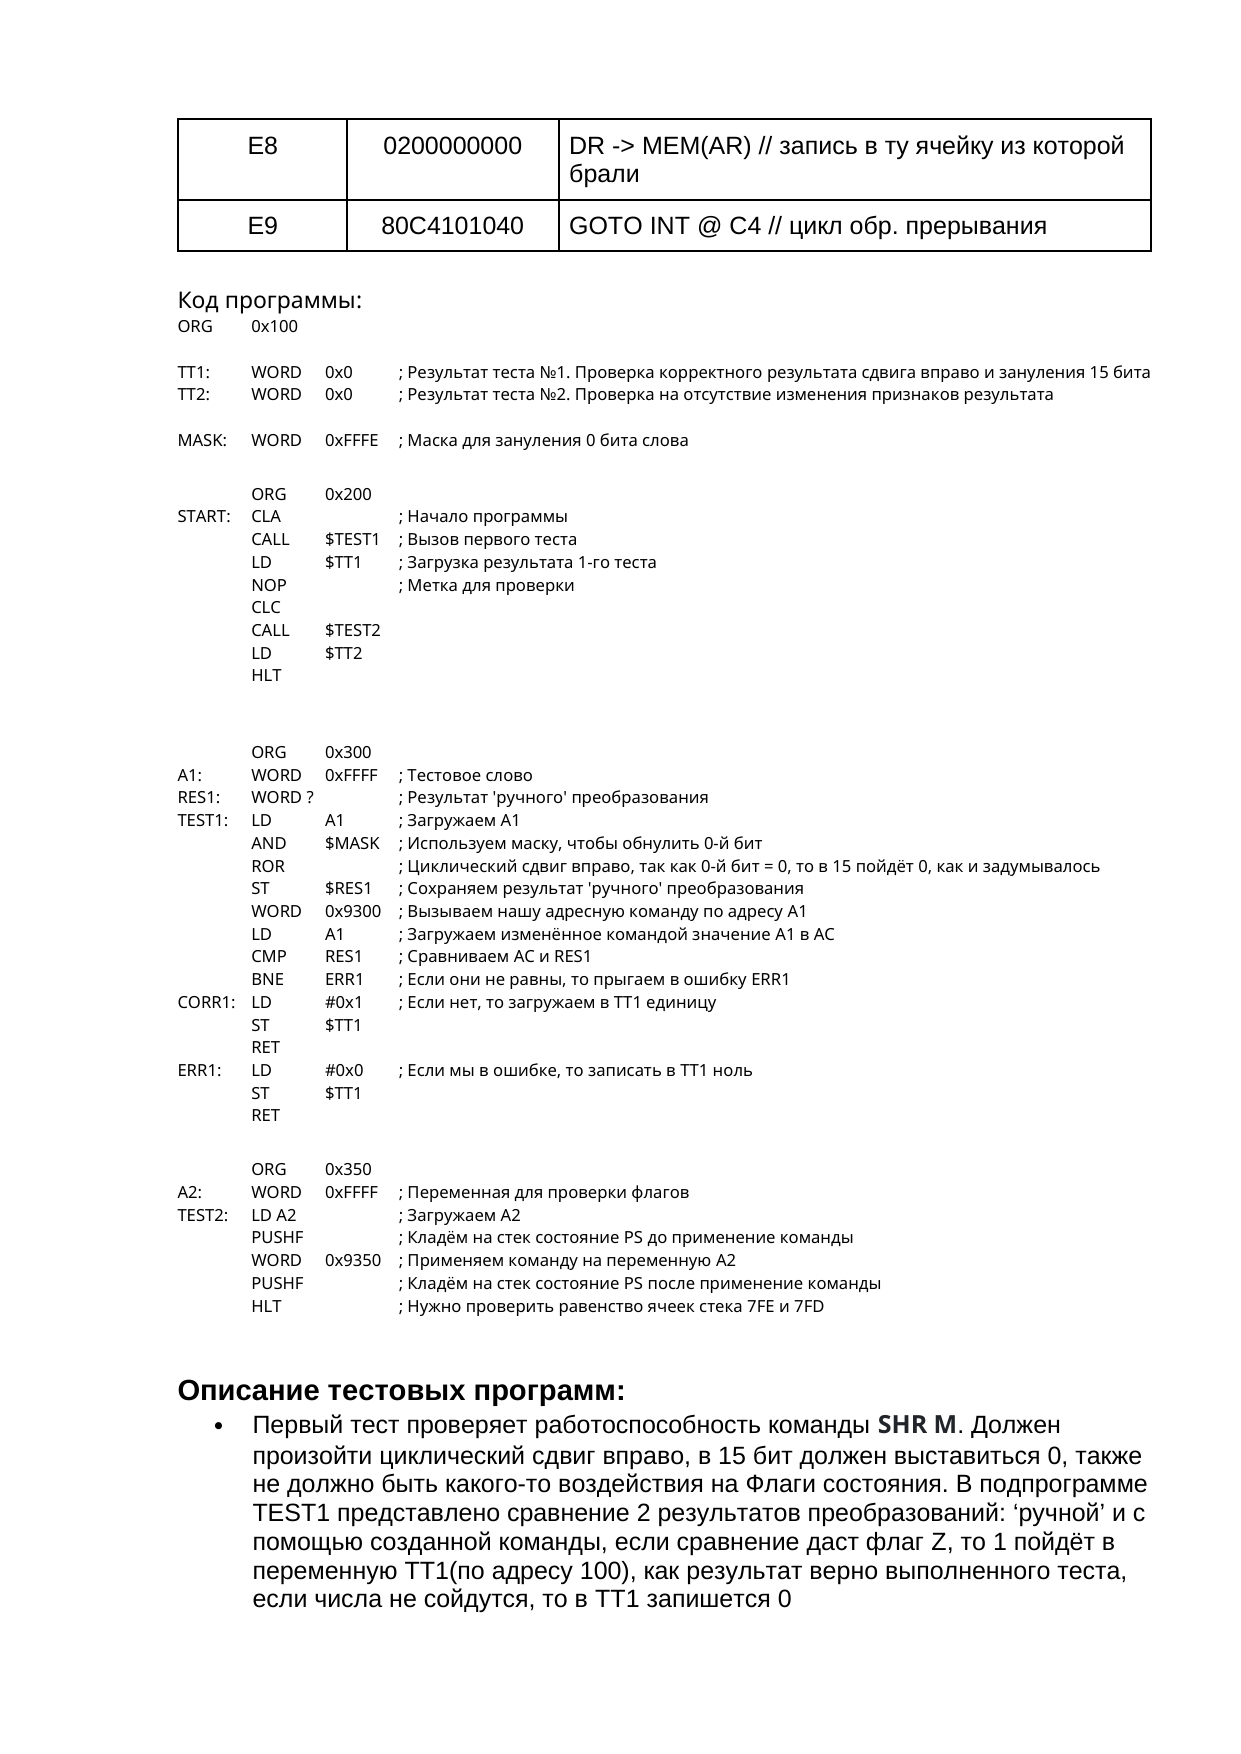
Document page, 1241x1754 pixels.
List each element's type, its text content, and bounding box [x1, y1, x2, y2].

text ORG 0x200 [177, 482, 1152, 505]
text Код программы: [177, 283, 1152, 315]
text A1: WORD 0xFFFF ; Тестовое слово [177, 763, 1152, 786]
text AND $MASK ; Используем маску, чтобы обнулить 0-й бит [177, 831, 1152, 854]
text TEST2: LD A2 ; Загружаем A2 [177, 1203, 1152, 1226]
text START: CLA ; Начало программы [177, 505, 1152, 528]
list Первый тест проверяет работоспособность команды SHR M. Должен произойти циклический сдвиг вправо, в 15 бит должен выставиться 0, также не должно быть какого-то воздействия на Флаги состояния. В подпрограмме TEST1 представлено сравнение 2 результатов преобразований: ‘ручной’ и с помощью созданной команды, если сравнение даст флаг Z, то 1 пойдёт в переменную TT1(по адресу 100), как результат верно выполненного теста, если числа не сойдутся, то в TT1 запишется 0 [215, 1407, 1152, 1613]
text TT1: WORD 0x0 ; Результат теста №1. Проверка корректного результата сдвига вправо и зануления 15 бита [177, 360, 1152, 383]
text MASK: WORD 0xFFFE ; Маска для зануления 0 бита слова [177, 428, 1152, 451]
text TT2: WORD 0x0 ; Результат теста №2. Проверка на отсутствие изменения признаков результата [177, 383, 1152, 406]
text ST $TT1 [177, 1013, 1152, 1036]
text TEST1: LD A1 ; Загружаем A1 [177, 809, 1152, 831]
text RES1: WORD ? ; Результат 'ручного' преобразования [177, 786, 1152, 809]
text PUSHF ; Кладём на стек состояние PS до применение команды [177, 1226, 1152, 1249]
table_cell 0200000000 [348, 120, 558, 198]
table_cell DR -> MEM(AR) // запись в ту ячейку из которой брали [560, 120, 1150, 198]
text Описание тестовых программ: [177, 1373, 1152, 1407]
text CLC [177, 596, 1152, 618]
text BNE ERR1 ; Если они не равны, то прыгаем в ошибку ERR1 [177, 968, 1152, 990]
text CALL $TEST2 [177, 618, 1152, 641]
text LD A1 ; Загружаем изменённое командой значение A1 в AC [177, 922, 1152, 945]
text ERR1: LD #0x0 ; Если мы в ошибке, то записать в TT1 ноль [177, 1058, 1152, 1081]
text WORD 0x9300 ; Вызываем нашу адресную команду по адресу A1 [177, 899, 1152, 922]
text ST $TT1 [177, 1081, 1152, 1104]
table_cell GOTO INT @ C4 // цикл обр. прерывания [560, 201, 1150, 250]
text CMP RES1 ; Сравниваем AC и RES1 [177, 945, 1152, 968]
text WORD 0x9350 ; Применяем команду на переменную A2 [177, 1249, 1152, 1271]
text ORG 0x100 [177, 315, 1152, 337]
text A2: WORD 0xFFFF ; Переменная для проверки флагов [177, 1181, 1152, 1203]
table_cell 80C4101040 [348, 201, 558, 250]
text ROR ; Циклический сдвиг вправо, так как 0-й бит = 0, то в 15 пойдёт 0, как и задумывалось [177, 854, 1152, 877]
text ORG 0x350 [177, 1158, 1152, 1181]
text HLT ; Нужно проверить равенство ячеек стека 7FE и 7FD [177, 1294, 1152, 1317]
text ST $RES1 ; Сохраняем результат 'ручного' преобразования [177, 877, 1152, 899]
text RET [177, 1104, 1152, 1127]
text ORG 0x300 [177, 741, 1152, 763]
text LD $TT2 [177, 641, 1152, 664]
text NOP ; Метка для проверки [177, 573, 1152, 596]
text HLT [177, 664, 1152, 687]
table_cell E9 [179, 201, 346, 250]
text LD $TT1 ; Загрузка результата 1-го теста [177, 550, 1152, 573]
text CORR1: LD #0x1 ; Если нет, то загружаем в TT1 единицу [177, 990, 1152, 1013]
text PUSHF ; Кладём на стек состояние PS после применение команды [177, 1271, 1152, 1294]
text CALL $TEST1 ; Вызов первого теста [177, 528, 1152, 550]
table_cell E8 [179, 120, 346, 198]
text RET [177, 1036, 1152, 1058]
